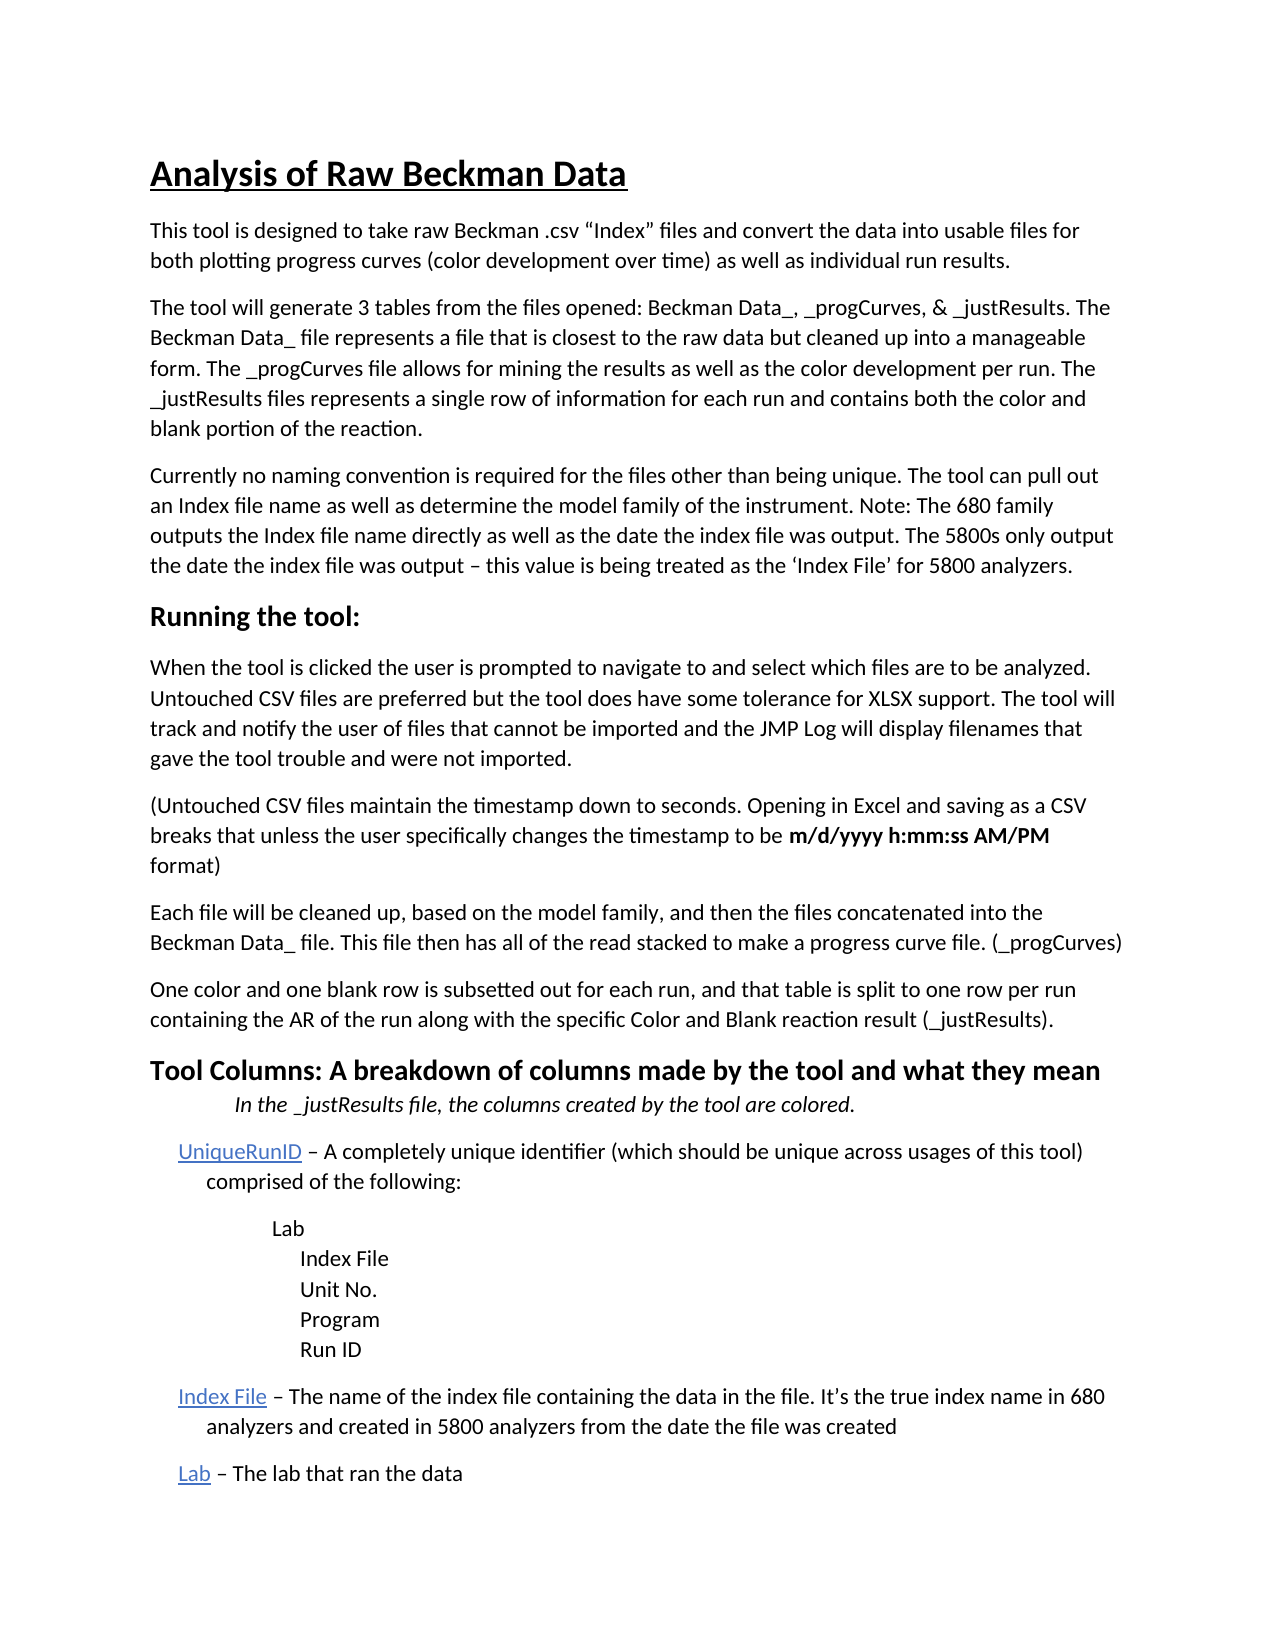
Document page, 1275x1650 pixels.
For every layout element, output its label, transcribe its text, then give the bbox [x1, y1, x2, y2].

text Running the tool: [150, 598, 1125, 634]
text Tool Columns: A breakdown of columns made by the tool and what they mean In the _justResults file, the columns created by the tool are colored. [150, 1052, 1125, 1118]
text UniqueRunID – A completely unique identifier (which should be unique across usages of this tool) comprised of the following: [178, 1137, 1125, 1195]
text Lab Index File Unit No. Program Run ID [272, 1214, 1125, 1363]
text The tool will generate 3 tables from the files opened: Beckman Data_, _progCurves, & _justResults. The Beckman Data_ file represents a file that is closest to the raw data but cleaned up into a manageable form. The _progCurves file allows for mining the results as well as the color development per run. The _justResults files represents a single row of information for each run and contains both the color and blank portion of the reaction. [150, 293, 1125, 442]
text One color and one blank row is subsetted out for each run, and that table is split to one row per run containing the AR of the run along with the specific Color and Blank reaction result (_justResults). [150, 975, 1125, 1034]
text (Untouched CSV files maintain the timestamp down to seconds. Opening in Excel and saving as a CSV breaks that unless the user specifically changes the timestamp to be m/d/yyyy h:mm:ss AM/PM format) [150, 791, 1125, 879]
text When the tool is clicked the user is prompted to navigate to and select which files are to be analyzed. Untouched CSV files are preferred but the tool does have some tolerance for XLSX support. The tool will track and notify the user of files that cannot be imported and the JMP Log will display filenames that gave the tool trouble and were not imported. [150, 653, 1125, 772]
text Each file will be cleaned up, based on the model family, and then the files concatenated into the Beckman Data_ file. This file then has all of the read stacked to make a progress curve file. (_progCurves) [150, 898, 1125, 957]
text This tool is designed to take raw Beckman .csv “Index” files and convert the data into usable files for both plotting progress curves (color development over time) as well as individual run results. [150, 216, 1125, 274]
text Analysis of Raw Beckman Data [150, 150, 1125, 196]
text Index File – The name of the index file containing the data in the file. It’s the true index name in 680 analyzers and created in 5800 analyzers from the date the file was created [178, 1382, 1125, 1440]
text Lab – The lab that ran the data [178, 1459, 1125, 1487]
text Currently no naming convention is required for the files other than being unique. The tool can pull out an Index file name as well as determine the model family of the instrument. Note: The 680 family outputs the Index file name directly as well as the date the index file was output. The 5800s only output the date the index file was output – this value is being treated as the ‘Index File’ for 5800 analyzers. [150, 461, 1125, 579]
